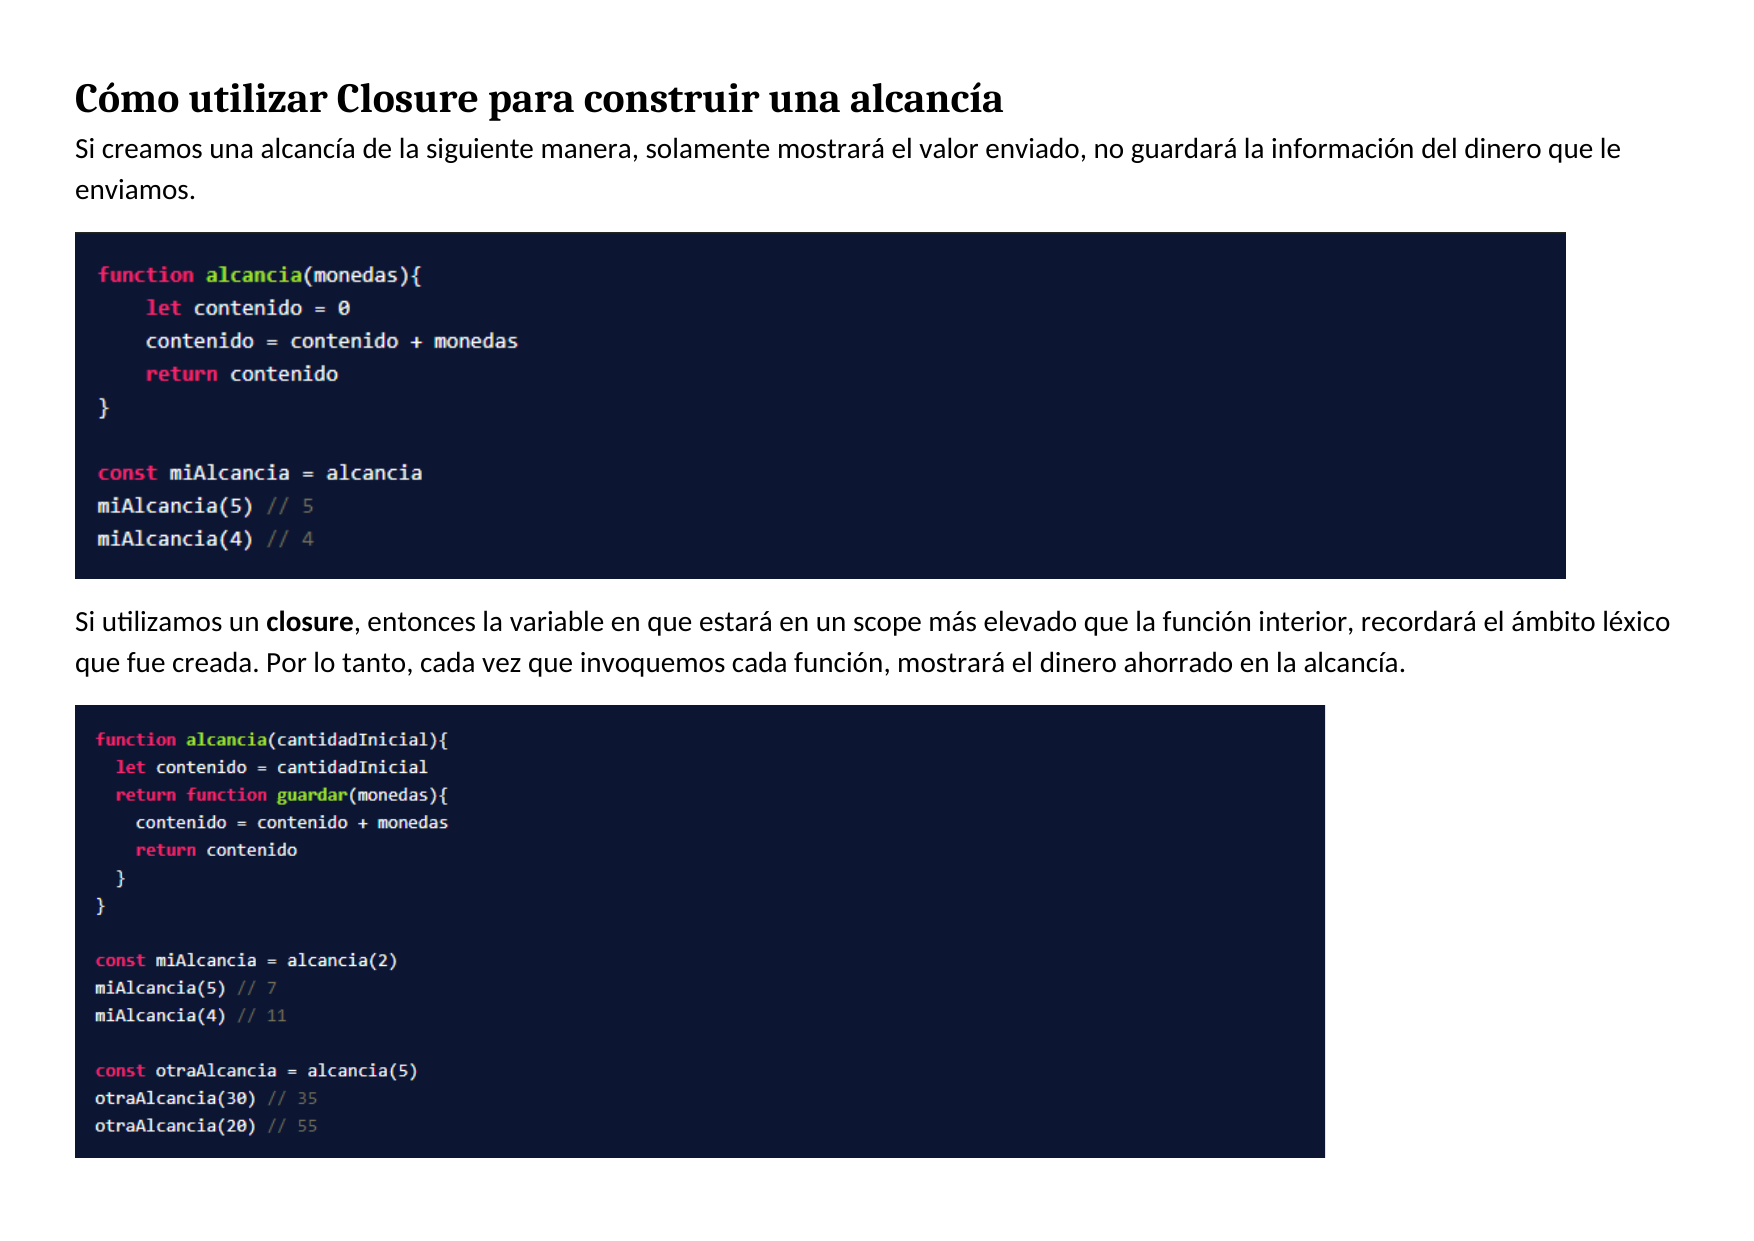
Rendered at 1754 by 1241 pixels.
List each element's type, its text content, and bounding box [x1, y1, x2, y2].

text Si creamos una alcancía de la siguiente manera, solamente mostrará el valor enviado, no guardará la información del dinero que le enviamos. [75, 130, 1679, 207]
picture [75, 705, 1325, 1158]
text Si utilizamos un closure, entonces la variable en que estará en un scope más elevado que la función interior, recordará el ámbito léxico que fue creada. Por lo tanto, cada vez que invoquemos cada función, mostrará el dinero ahorrado en la alcancía. [75, 603, 1679, 680]
picture [75, 232, 1566, 579]
subtitle Cómo utilizar Closure para construir una alcancía [75, 75, 1679, 123]
